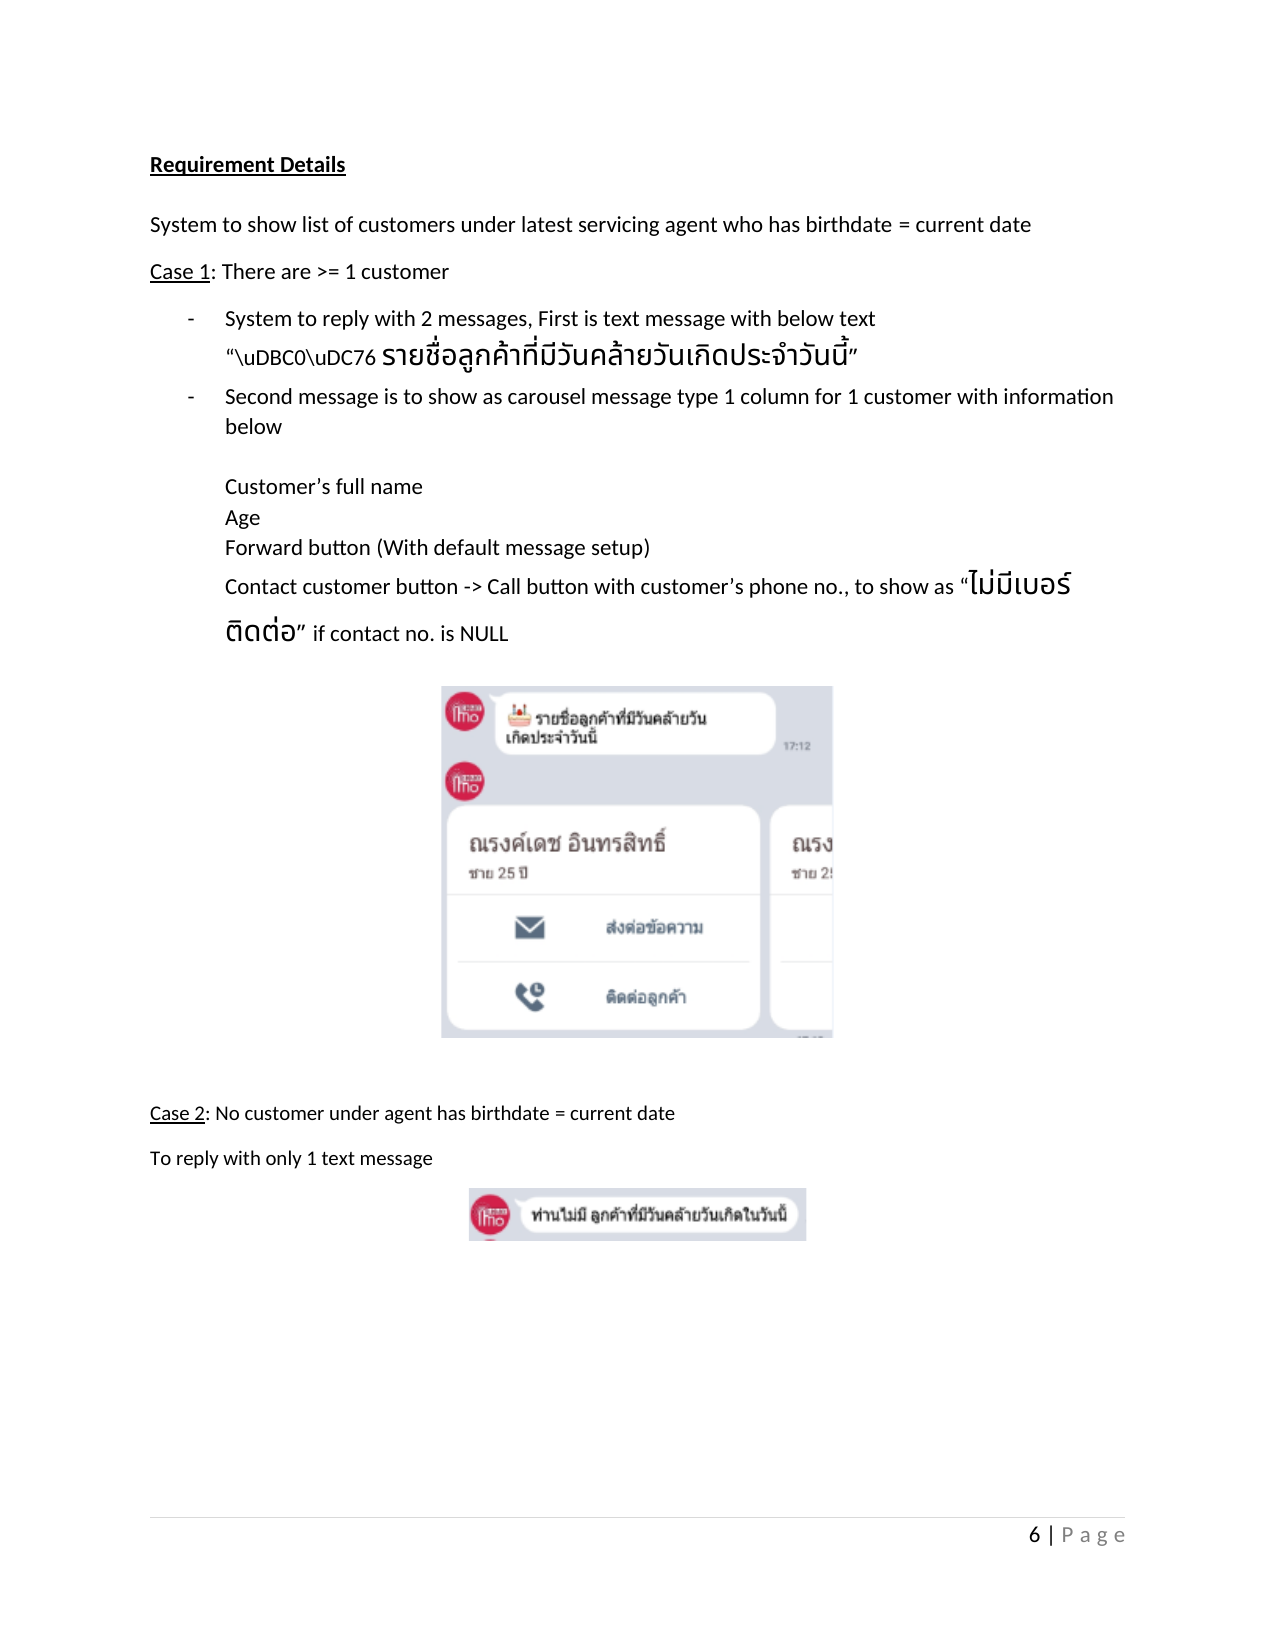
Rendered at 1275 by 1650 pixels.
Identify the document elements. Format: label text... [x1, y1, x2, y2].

list Contact customer button -> Call button with customer’s phone no., to show as “ไม่มีเบอร์ติดต่อ” if contact no. is NULL [225, 563, 1125, 655]
text To reply with only 1 text message [150, 1145, 1125, 1170]
text System to show list of customers under latest servicing agent who has birthdate = current date [150, 210, 1125, 238]
picture [441, 686, 834, 1038]
list “\uDBC0\uDC76 รายชื่อลูกค้าที่มีวันคล้ายวันเกิดประจำวันนี้” [225, 334, 1125, 378]
list Age [225, 503, 1125, 531]
list Second message is to show as carousel message type 1 column for 1 customer with information below [187, 382, 1125, 440]
text Requirement Details [150, 150, 1125, 178]
text Case 2: No customer under agent has birthdate = current date [150, 1101, 1125, 1126]
list Forward button (With default message setup) [225, 533, 1125, 561]
picture [468, 1188, 807, 1241]
list System to reply with 2 messages, First is text message with below text [187, 304, 1125, 332]
text Case 1: There are >= 1 customer [150, 257, 1125, 285]
list Customer’s full name [225, 472, 1125, 501]
